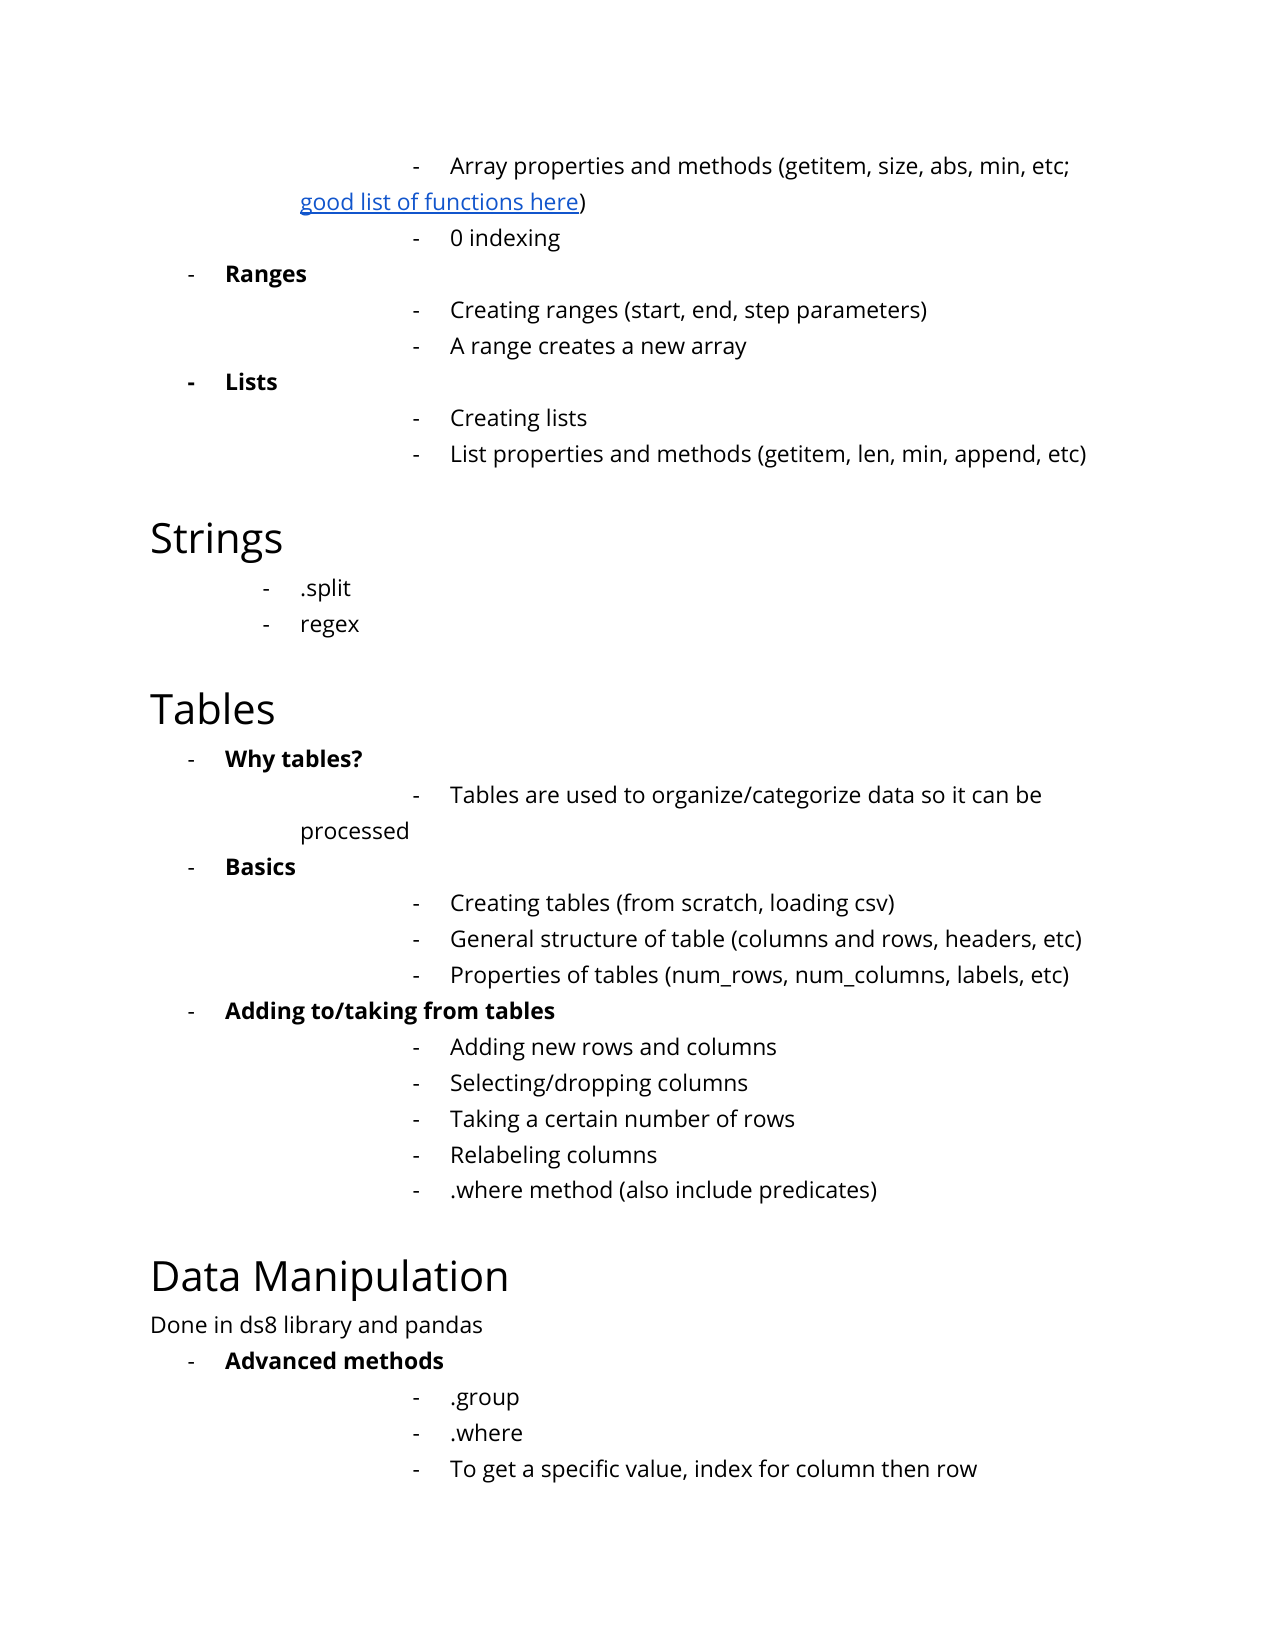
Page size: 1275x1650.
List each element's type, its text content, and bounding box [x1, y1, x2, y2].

list 0 indexing [300, 222, 1125, 253]
list Creating tables (from scratch, loading csv) [300, 887, 1125, 918]
subtitle Ranges [187, 258, 1125, 289]
list .group [300, 1381, 1125, 1412]
list Creating ranges (start, end, step parameters) [300, 294, 1125, 325]
list regex [262, 608, 1125, 639]
subtitle Data Manipulation [150, 1246, 1125, 1303]
list Lists [187, 366, 1125, 397]
list .where [300, 1417, 1125, 1448]
list Taking a certain number of rows [300, 1103, 1125, 1134]
list Properties of tables (num_rows, num_columns, labels, etc) [300, 959, 1125, 990]
list Array properties and methods (getitem, size, abs, min, etc; good list of functions here) [300, 150, 1125, 217]
list .split [262, 572, 1125, 604]
list Selecting/dropping columns [300, 1067, 1125, 1098]
subtitle Advanced methods [187, 1345, 1125, 1377]
text Done in ds8 library and pandas [150, 1309, 1125, 1341]
subtitle Why tables? [187, 743, 1125, 774]
subtitle Strings [150, 509, 1125, 566]
list To get a specific value, index for column then row [300, 1453, 1125, 1484]
list Adding new rows and columns [300, 1031, 1125, 1062]
list A range creates a new array [300, 330, 1125, 361]
subtitle Tables [150, 680, 1125, 737]
list Creating lists [300, 402, 1125, 433]
subtitle Adding to/taking from tables [187, 995, 1125, 1026]
list General structure of table (columns and rows, headers, etc) [300, 923, 1125, 954]
list .where method (also include predicates) [300, 1174, 1125, 1206]
subtitle Basics [187, 851, 1125, 882]
list Relabeling columns [300, 1138, 1125, 1170]
list List properties and methods (getitem, len, min, append, etc) [300, 437, 1125, 469]
list Tables are used to organize/categorize data so it can be processed [300, 779, 1125, 846]
